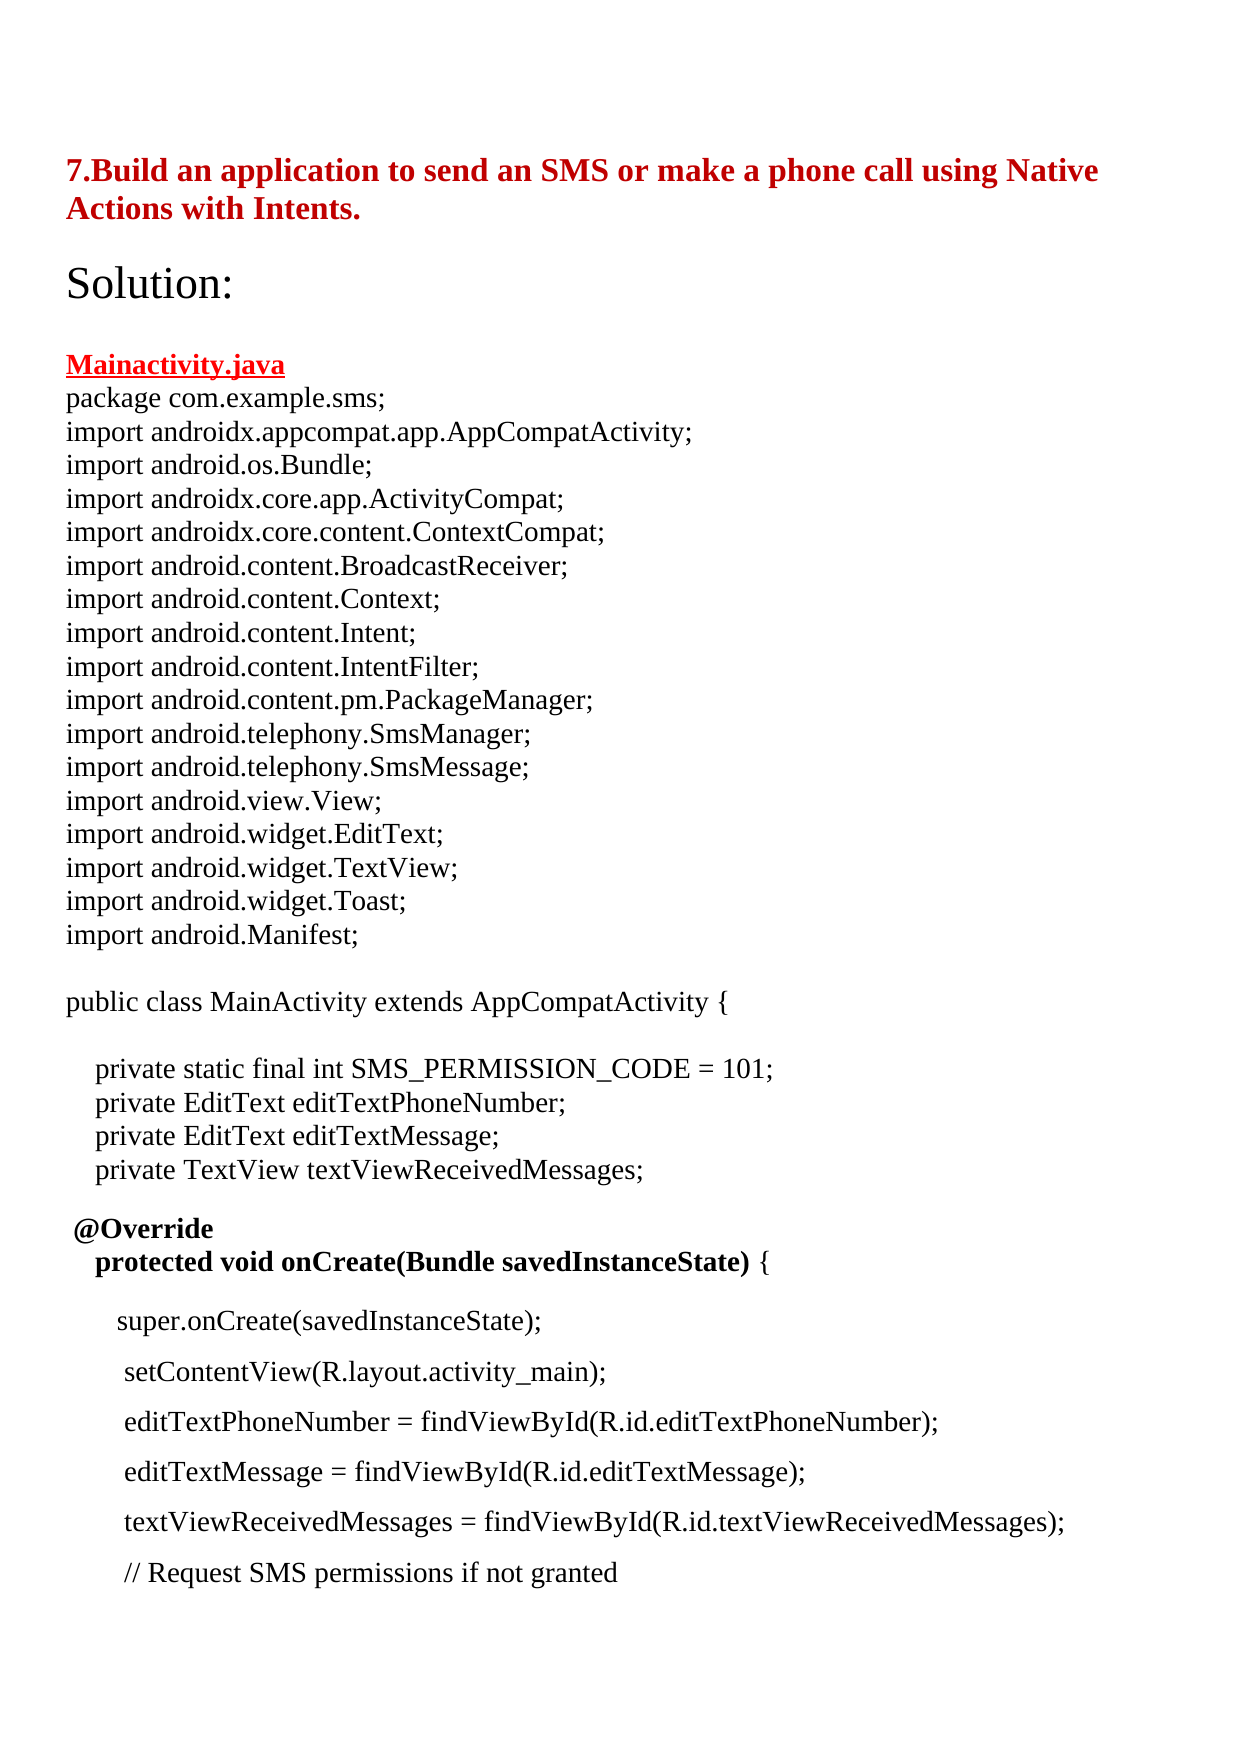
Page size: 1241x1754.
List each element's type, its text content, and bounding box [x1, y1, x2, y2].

text import android.widget.EditText; [66, 816, 1191, 850]
text import androidx.appcompat.app.AppCompatActivity; [66, 414, 1191, 447]
text Solution: [66, 256, 1191, 308]
text import android.content.Context; [66, 582, 1191, 615]
text import android.widget.Toast; [66, 883, 1191, 917]
text import android.widget.TextView; [66, 850, 1191, 883]
text setContentView(R.layout.activity_main); [66, 1354, 1191, 1387]
text import android.content.BroadcastReceiver; [66, 548, 1191, 582]
text import android.content.IntentFilter; [66, 649, 1191, 682]
text import android.telephony.SmsManager; [66, 716, 1191, 749]
text editTextPhoneNumber = findViewById(R.id.editTextPhoneNumber); [66, 1404, 1191, 1437]
text import android.content.pm.PackageManager; [66, 682, 1191, 716]
text import androidx.core.content.ContextCompat; [66, 514, 1191, 548]
text import android.content.Intent; [66, 615, 1191, 649]
text private EditText editTextMessage; [66, 1118, 1191, 1152]
text import android.os.Bundle; [66, 447, 1191, 481]
text super.onCreate(savedInstanceState); [66, 1303, 1191, 1337]
text import androidx.core.app.ActivityCompat; [66, 481, 1191, 514]
text protected void onCreate(Bundle savedInstanceState) { [66, 1244, 1191, 1278]
text import android.telephony.SmsMessage; [66, 749, 1191, 783]
text Mainactivity.java [66, 347, 1191, 380]
text @Override [66, 1211, 1191, 1244]
text private static final int SMS_PERMISSION_CODE = 101; [66, 1051, 1191, 1085]
text import android.view.View; [66, 783, 1191, 816]
subtitle 7.Build an application to send an SMS or make a phone call using Native Actions with Intents. [66, 150, 1191, 227]
text editTextMessage = findViewById(R.id.editTextMessage); [66, 1454, 1191, 1488]
text textViewReceivedMessages = findViewById(R.id.textViewReceivedMessages); [66, 1504, 1191, 1538]
text package com.example.sms; [66, 380, 1191, 414]
text public class MainActivity extends AppCompatActivity { [66, 984, 1191, 1018]
text // Request SMS permissions if not granted [66, 1555, 1191, 1588]
text private EditText editTextPhoneNumber; [66, 1085, 1191, 1118]
text import android.Manifest; [66, 917, 1191, 951]
text private TextView textViewReceivedMessages; [66, 1152, 1191, 1185]
